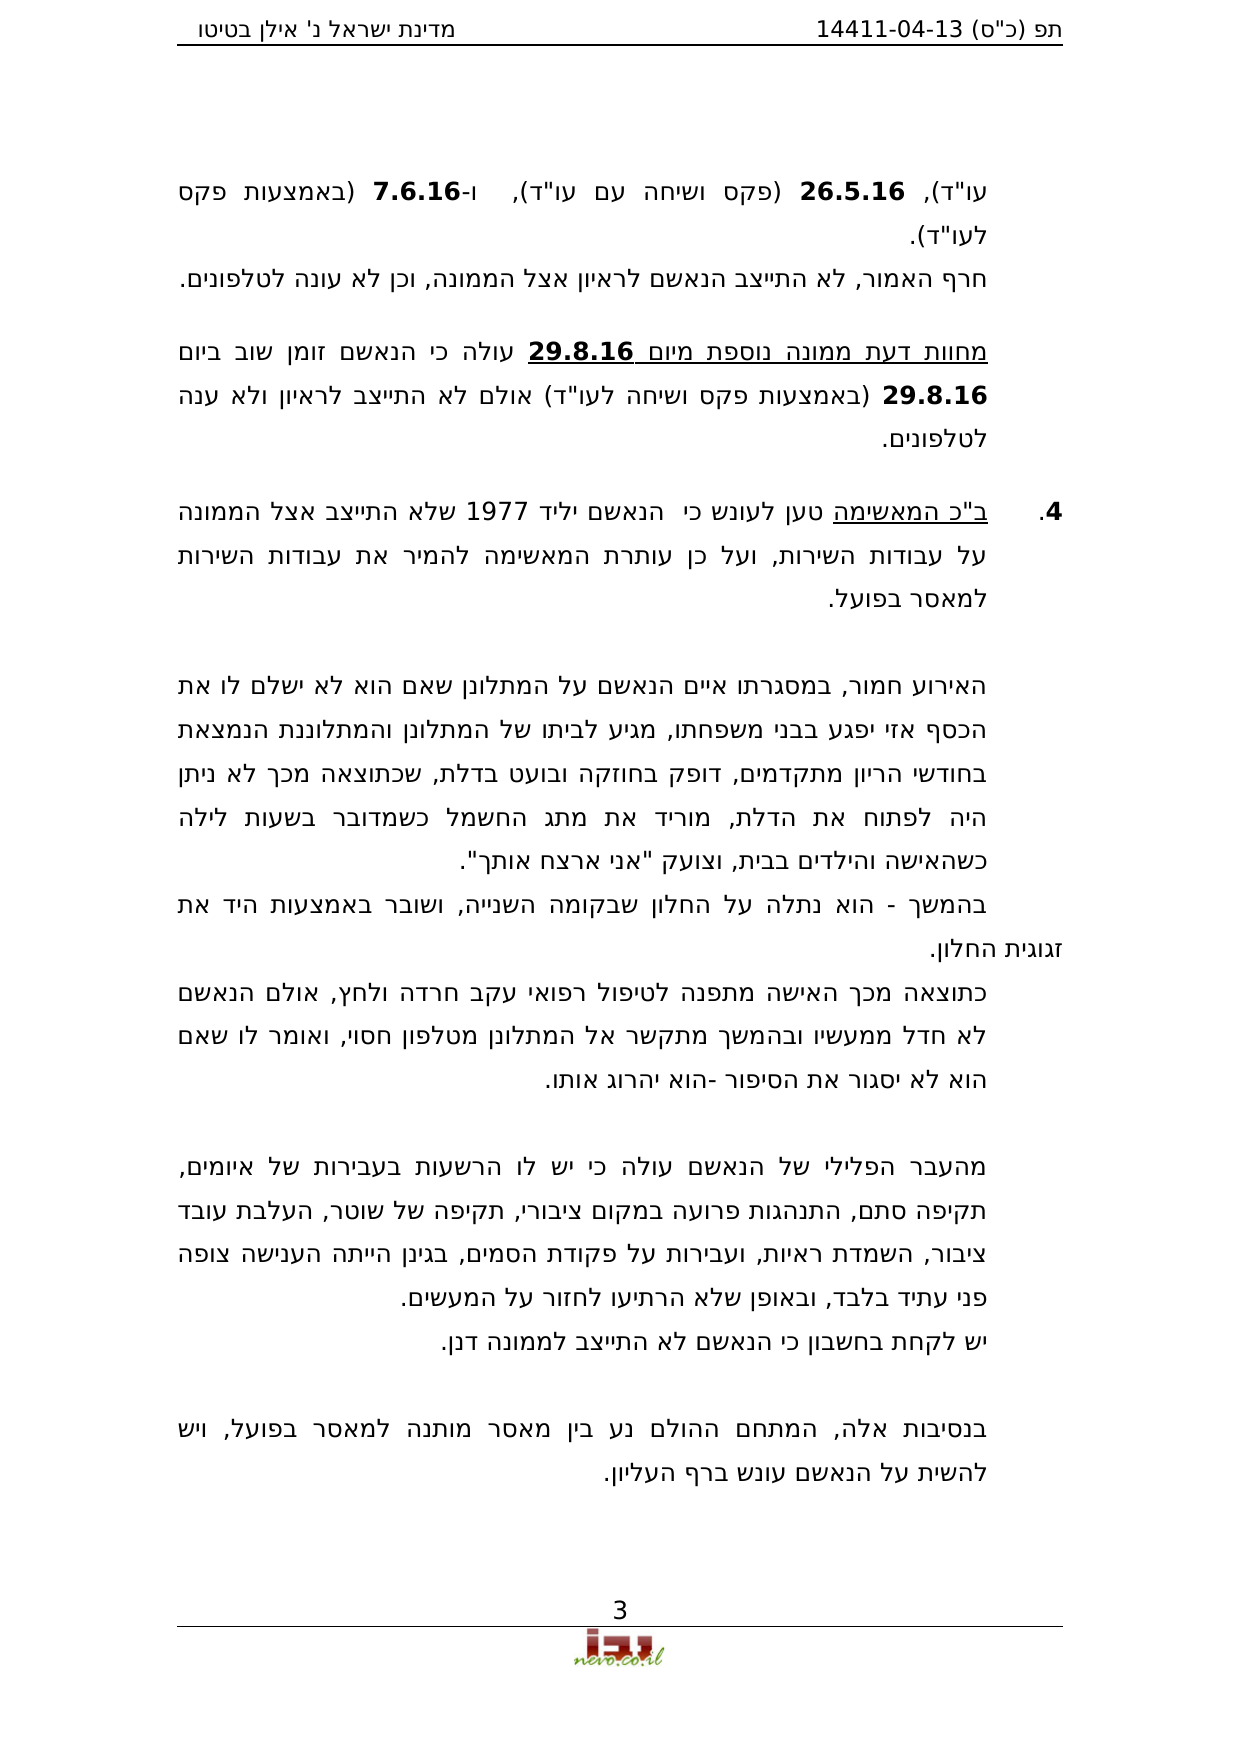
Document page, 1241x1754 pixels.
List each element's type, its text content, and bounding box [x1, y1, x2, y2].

text בהמשך - הוא נתלה על החלון שבקומה השנייה, ושובר באמצעות היד את זגוגית החלון. [177, 890, 1063, 963]
text האירוע חמור, במסגרתו איים הנאשם על המתלונן שאם הוא לא ישלם לו את הכסף אזי יפגע בבני משפחתו, מגיע לביתו של המתלונן והמתלוננת הנמצאת בחודשי הריון מתקדמים, דופק בחוזקה ובועט בדלת, שכתוצאה מכך לא ניתן היה לפתוח את הדלת, מוריד את מתג החשמל כשמדובר בשעות לילה כשהאישה והילדים בבית, וצועק "אני ארצח אותך". [177, 672, 988, 876]
text כתוצאה מכך האישה מתפנה לטיפול רפואי עקב חרדה ולחץ, אולם הנאשם לא חדל ממעשיו ובהמשך מתקשר אל המתלונן מטלפון חסוי, ואומר לו שאם הוא לא יסגור את הסיפור -הוא יהרוג אותו. [177, 978, 988, 1094]
text בנסיבות אלה, המתחם ההולם נע בין מאסר מותנה למאסר בפועל, ויש להשית על הנאשם עונש ברף העליון. [177, 1414, 988, 1487]
text מהעבר הפלילי של הנאשם עולה כי יש לו הרשעות בעבירות של איומים, תקיפה סתם, התנהגות פרועה במקום ציבורי, תקיפה של שוטר, העלבת עובד ציבור, השמדת ראיות, ועבירות על פקודת הסמים, בגינן הייתה הענישה צופה פני עתיד בלבד, ובאופן שלא הרתיעו לחזור על המעשים. [177, 1152, 988, 1313]
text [177, 177, 1063, 250]
text יש לקחת בחשבון כי הנאשם לא התייצב לממונה דנן. [177, 1327, 988, 1356]
text חרף האמור, לא התייצב הנאשם לראיון אצל הממונה, וכן לא עונה לטלפונים. [177, 265, 988, 294]
text מחוות דעת ממונה נוספת מיום 29.8.16 עולה כי הנאשם זומן שוב ביום 29.8.16 (באמצעות פקס ושיחה לעו"ד) אולם לא התייצב לראיון ולא ענה לטלפונים. [177, 337, 988, 454]
picture [574, 1628, 666, 1667]
text 4. ב"כ המאשימה טען לעונש כי הנאשם יליד 1977 שלא התייצב אצל הממונה על עבודות השירות, ועל כן עותרת המאשימה להמיר את עבודות השירות למאסר בפועל. [177, 497, 1063, 614]
